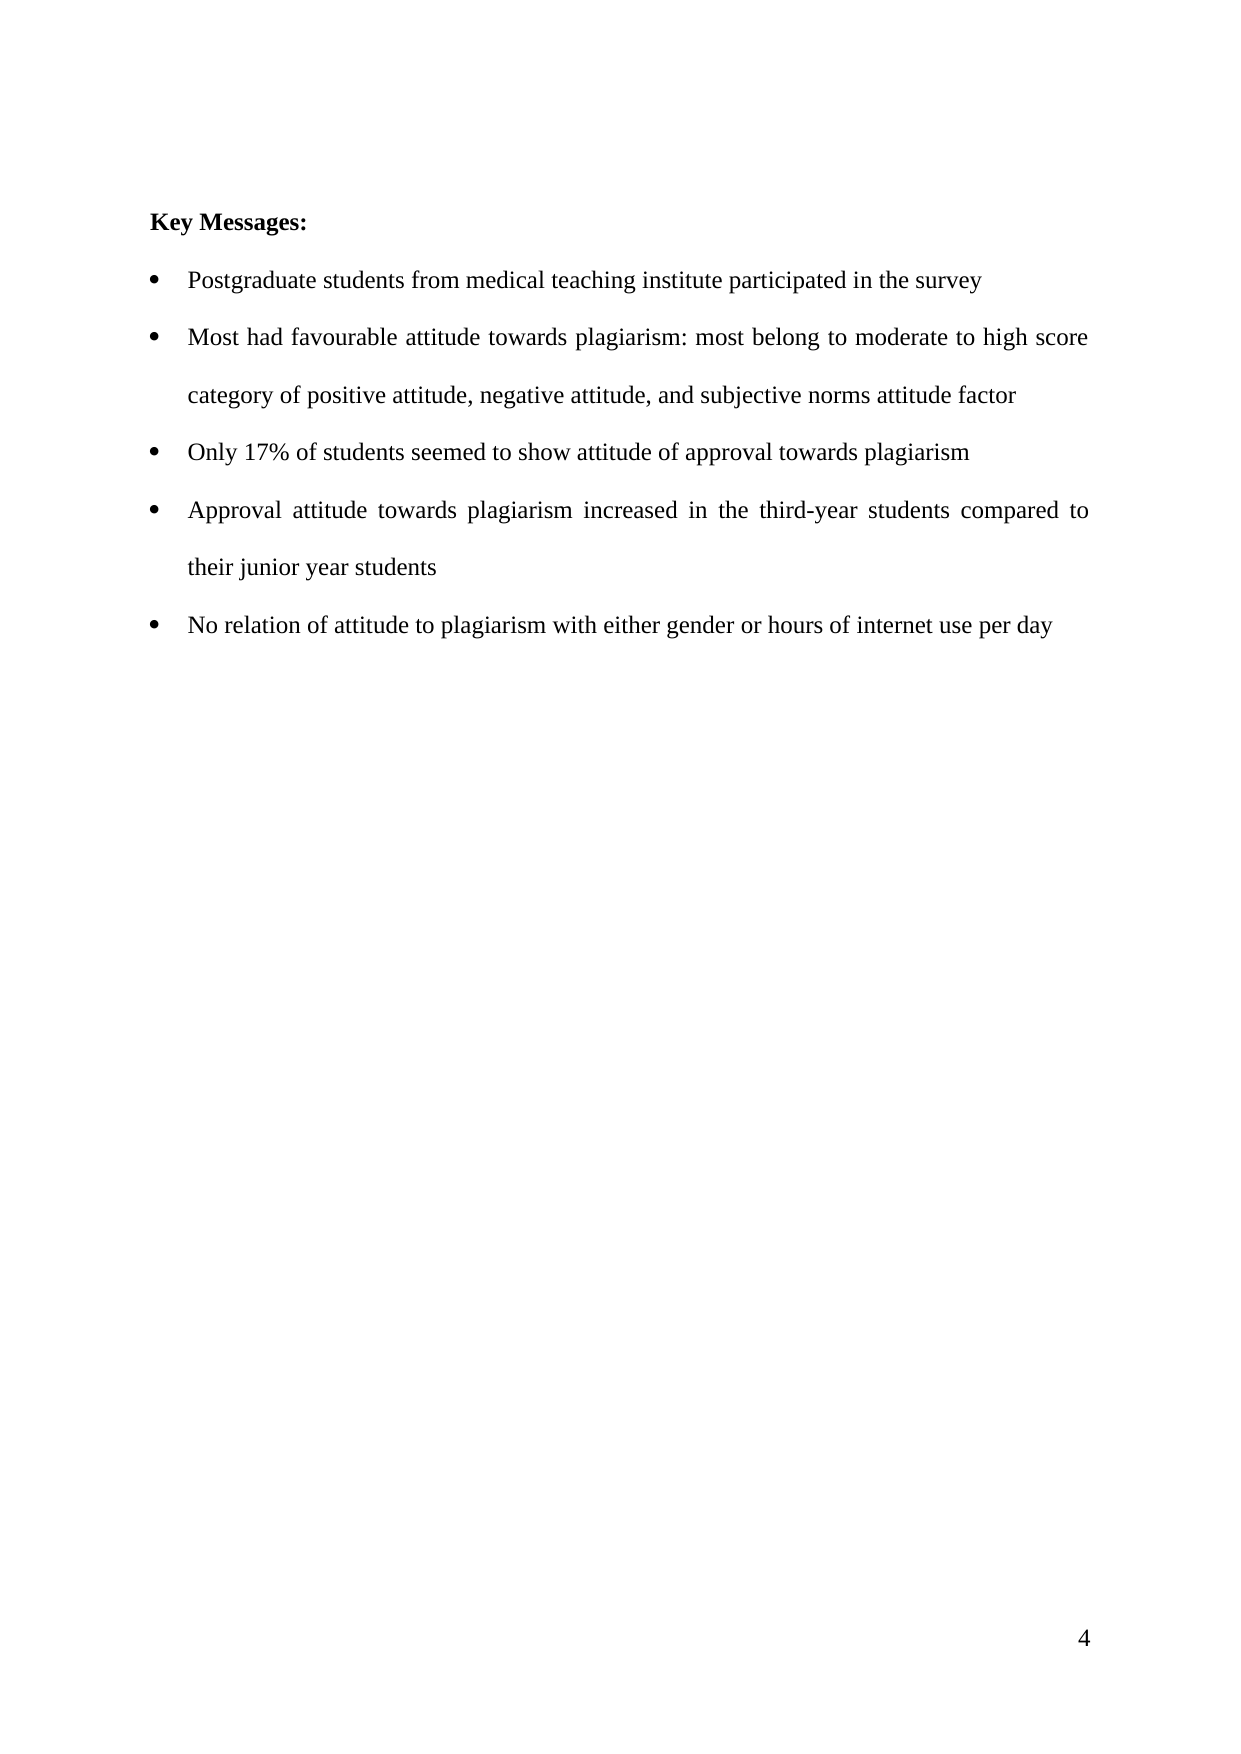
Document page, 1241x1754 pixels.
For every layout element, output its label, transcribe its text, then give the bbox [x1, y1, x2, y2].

list Approval attitude towards plagiarism increased in the third-year students compared to their junior year students [150, 495, 1090, 581]
list Postgraduate students from medical teaching institute participated in the survey [150, 265, 1090, 294]
list Only 17% of students seemed to show attitude of approval towards plagiarism [150, 437, 1090, 466]
list No relation of attitude to plagiarism with either gender or hours of internet use per day [150, 610, 1090, 639]
text Key Messages: [150, 207, 1090, 236]
list Most had favourable attitude towards plagiarism: most belong to moderate to high score category of positive attitude, negative attitude, and subjective norms attitude factor [150, 322, 1090, 409]
